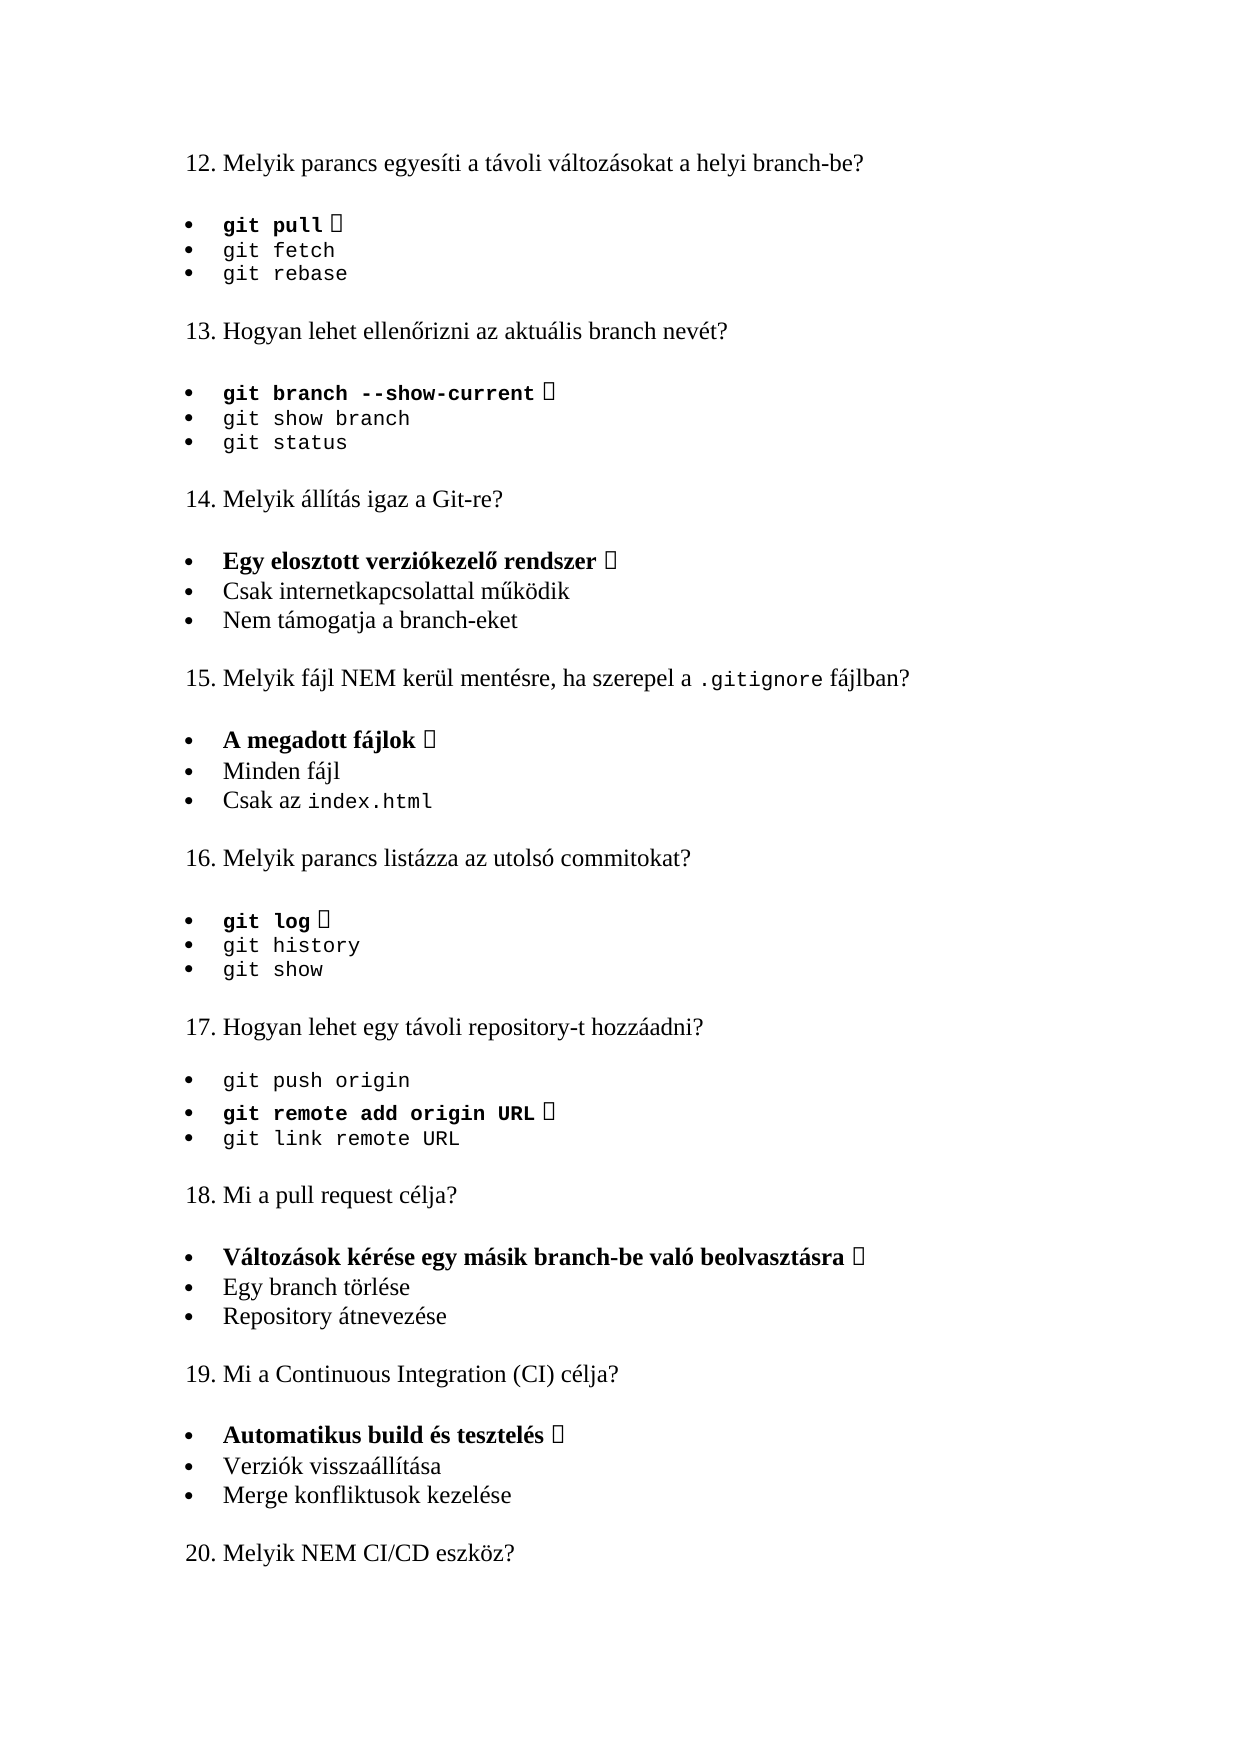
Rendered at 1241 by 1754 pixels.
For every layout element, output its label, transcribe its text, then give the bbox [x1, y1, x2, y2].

list Automatikus build és tesztelés ✅ [185, 1417, 1093, 1451]
list git log ✅ [185, 901, 1093, 935]
list Melyik állítás igaz a Git-re? [185, 484, 1093, 513]
list git remote add origin URL ✅ [185, 1093, 1093, 1127]
list Egy branch törlése [185, 1272, 1093, 1301]
list Egy elosztott verziókezelő rendszer ✅ [185, 542, 1093, 576]
list git rebase [185, 263, 1093, 287]
list git fetch [185, 239, 1093, 263]
list Hogyan lehet egy távoli repository-t hozzáadni? [185, 1012, 1093, 1041]
list Minden fájl [185, 756, 1093, 785]
list Repository átnevezése [185, 1301, 1093, 1330]
list git pull ✅ [185, 206, 1093, 239]
list Melyik parancs egyesíti a távoli változásokat a helyi branch-be? [185, 148, 1093, 176]
list Nem támogatja a branch-eket [185, 605, 1093, 634]
list Melyik NEM CI/CD eszköz? [185, 1538, 1093, 1566]
list git show branch [185, 408, 1093, 432]
list git branch --show-current ✅ [185, 374, 1093, 408]
list git show [185, 959, 1093, 983]
list Verziók visszaállítása [185, 1451, 1093, 1480]
list Melyik parancs listázza az utolsó commitokat? [185, 843, 1093, 872]
list Mi a pull request célja? [185, 1180, 1093, 1209]
list git status [185, 432, 1093, 455]
list Hogyan lehet ellenőrizni az aktuális branch nevét? [185, 316, 1093, 345]
list Csak az index.html [185, 785, 1093, 814]
list git push origin [185, 1070, 1093, 1093]
list Merge konfliktusok kezelése [185, 1480, 1093, 1508]
list A megadott fájlok ✅ [185, 722, 1093, 756]
list Változások kérése egy másik branch-be való beolvasztásra ✅ [185, 1238, 1093, 1272]
list Mi a Continuous Integration (CI) célja? [185, 1359, 1093, 1388]
list git link remote URL [185, 1127, 1093, 1151]
list git history [185, 935, 1093, 959]
list Csak internetkapcsolattal működik [185, 576, 1093, 605]
list Melyik fájl NEM kerül mentésre, ha szerepel a .gitignore fájlban? [185, 663, 1093, 693]
